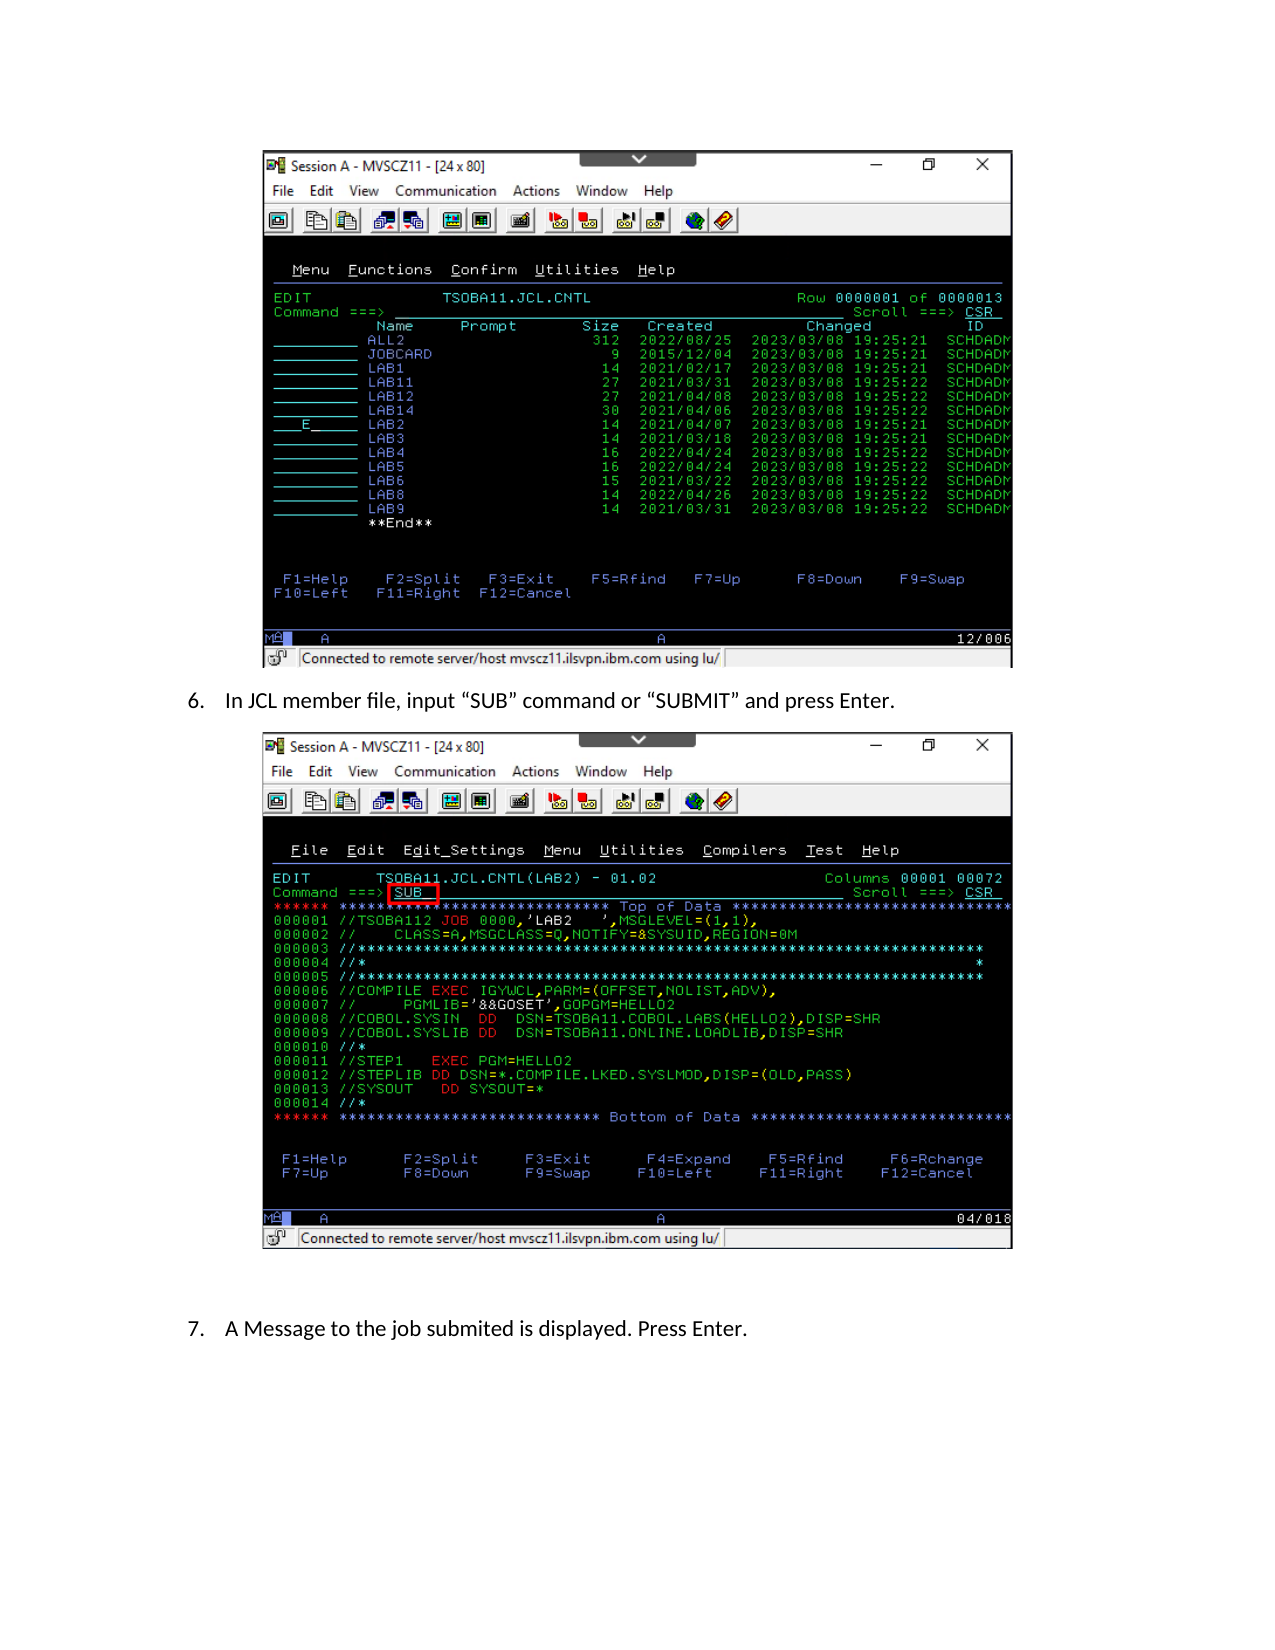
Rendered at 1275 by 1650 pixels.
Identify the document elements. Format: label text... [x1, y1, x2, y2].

list A Message to the job submited is displayed. Press Enter. [187, 1314, 1125, 1342]
list In JCL member file, input “SUB” command or “SUBMIT” and press Enter. [187, 686, 1125, 714]
